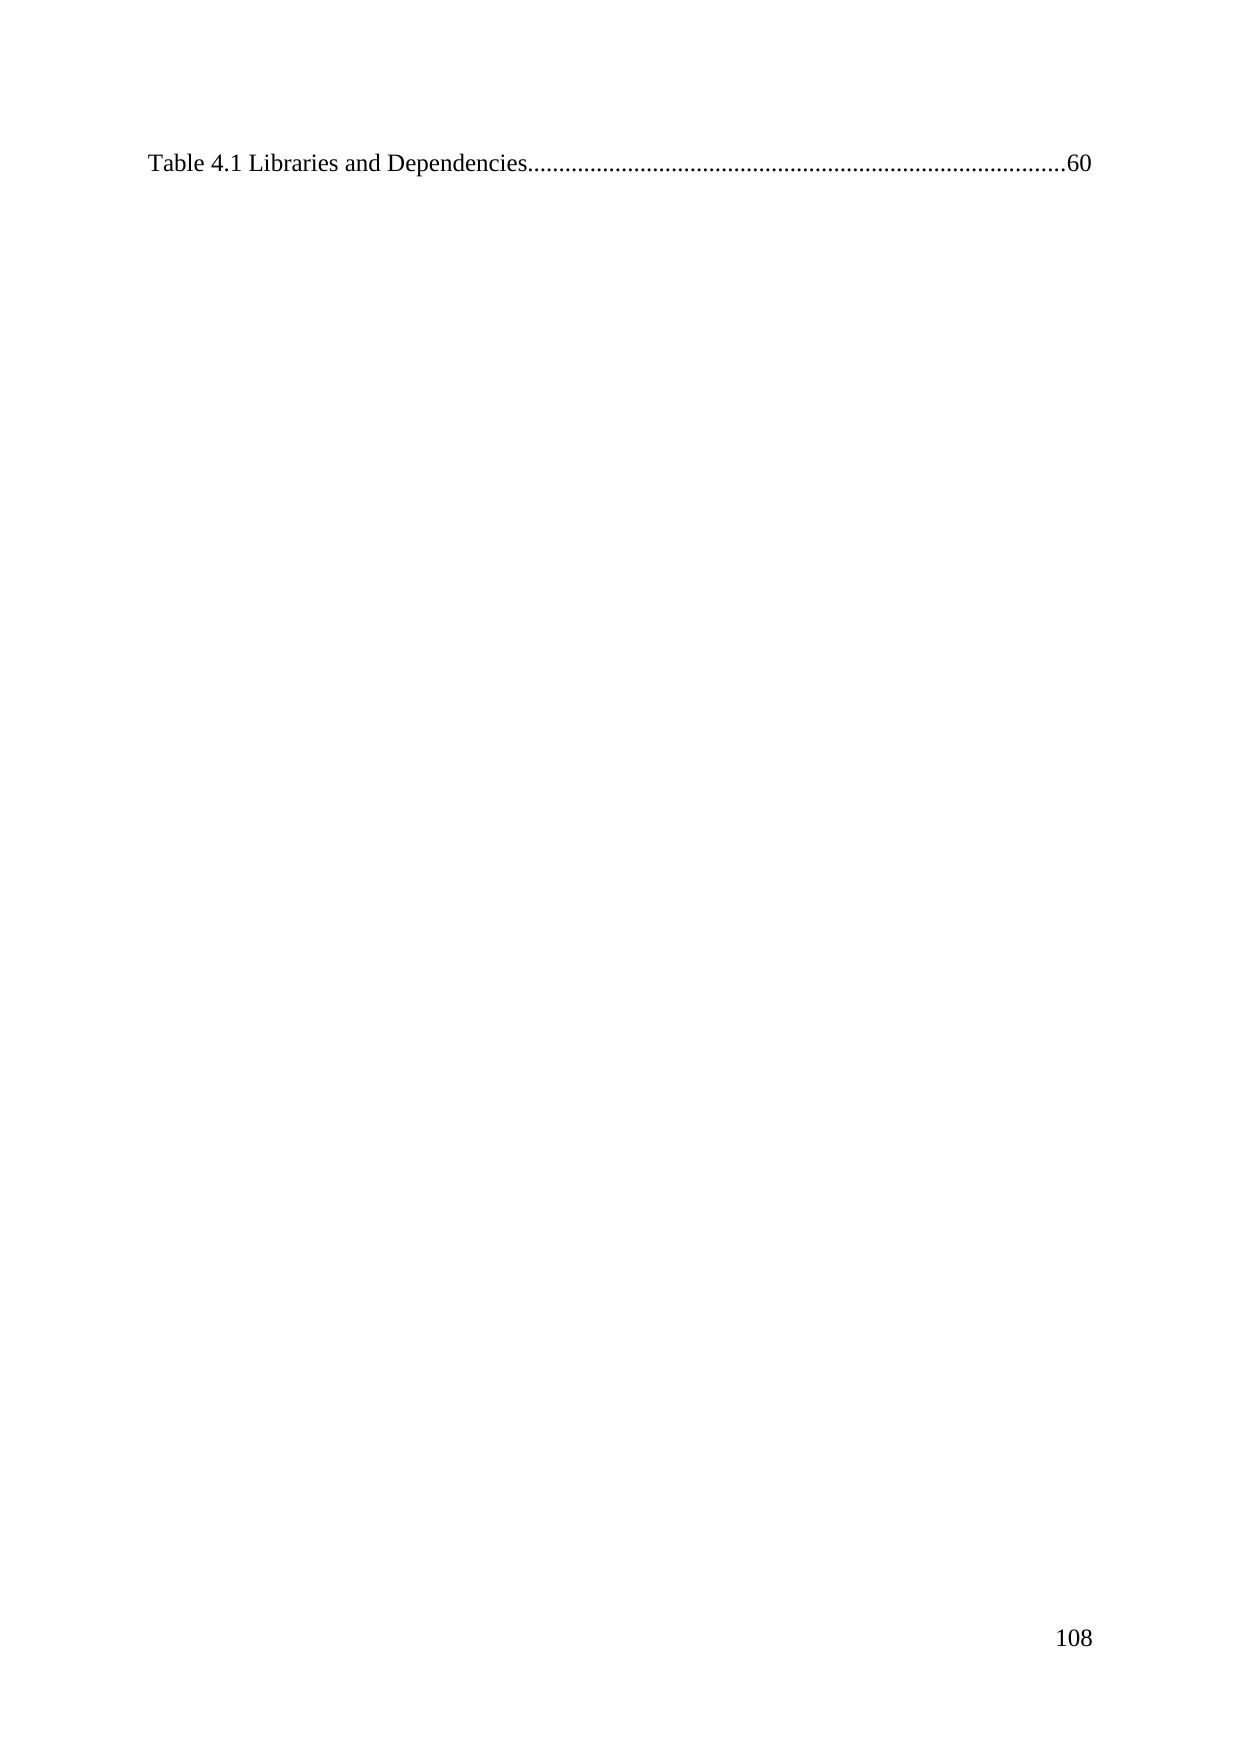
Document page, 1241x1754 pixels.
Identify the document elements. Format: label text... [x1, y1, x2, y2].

text Table 4.1 Libraries and Dependencies 60 [148, 148, 1093, 176]
